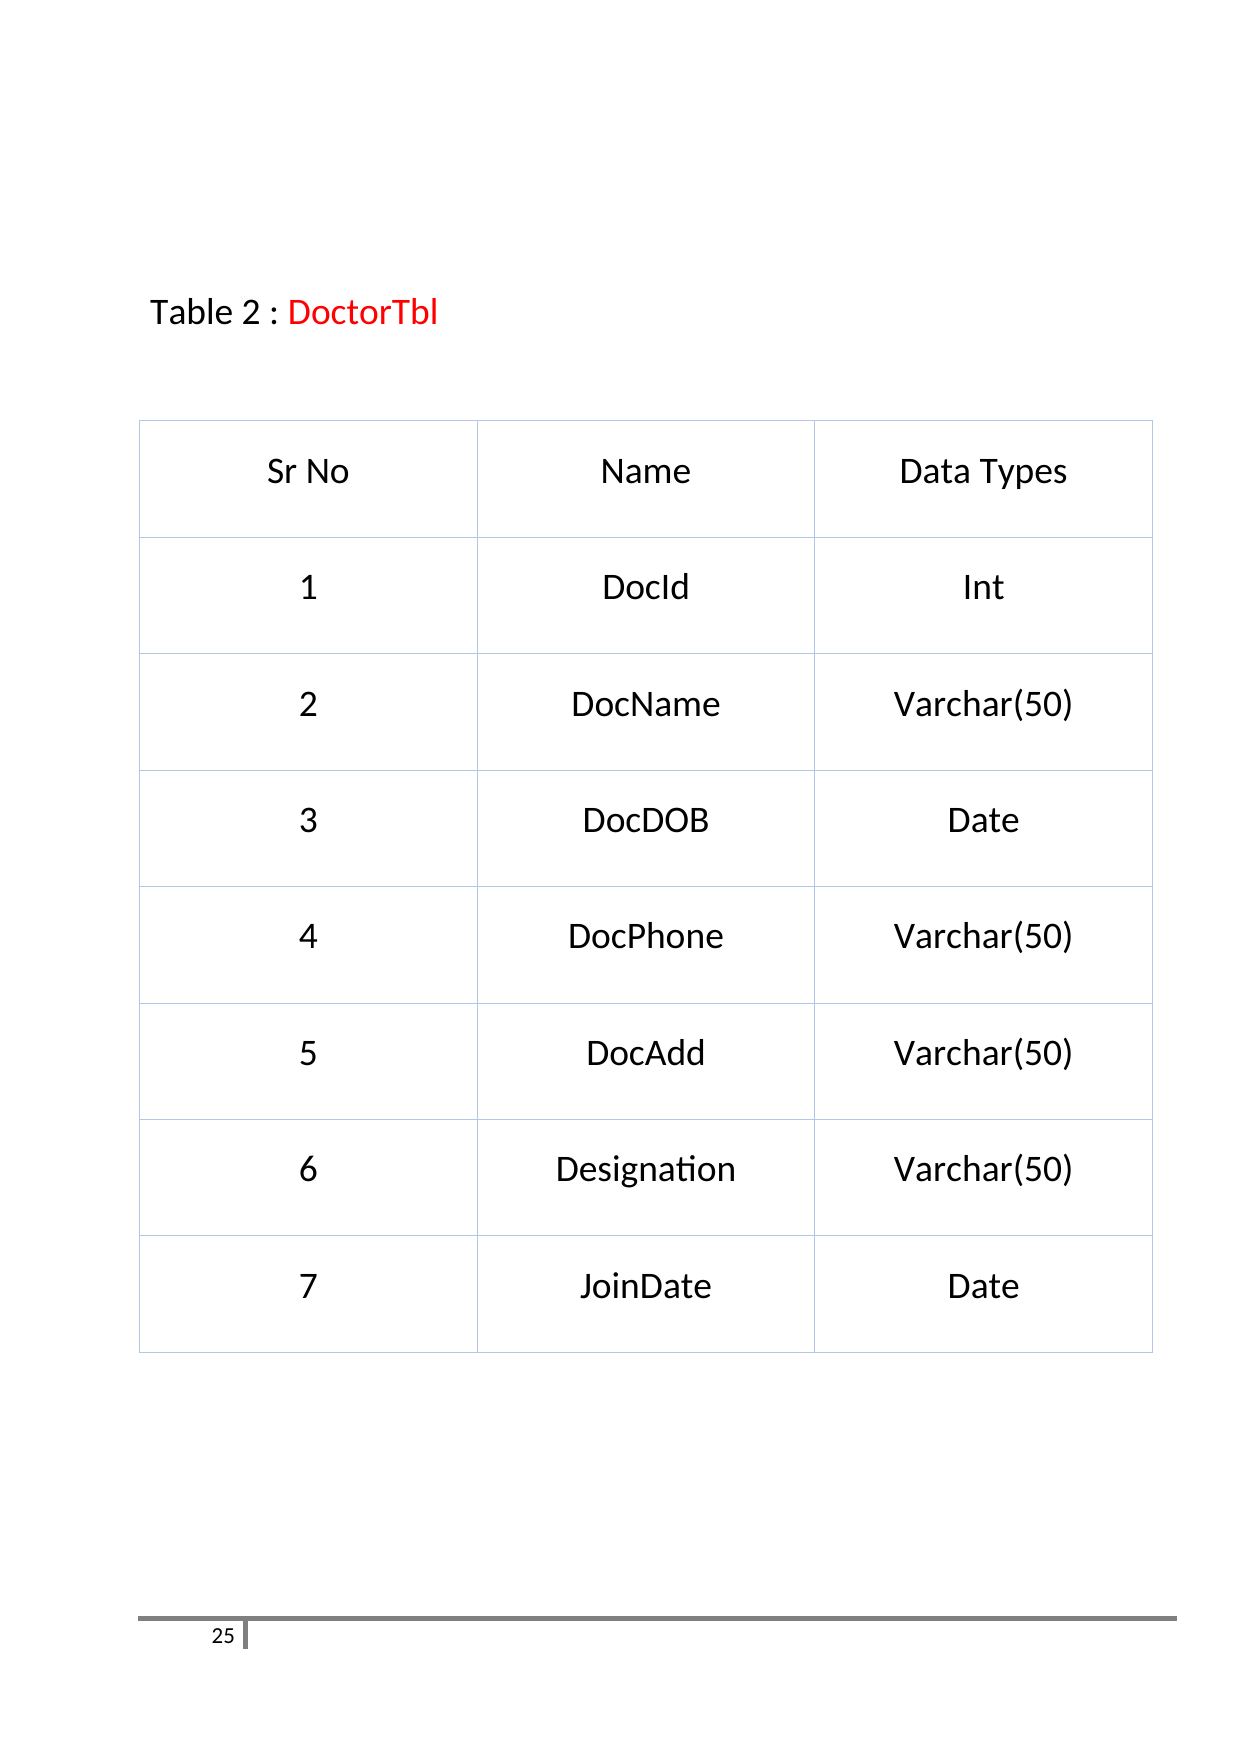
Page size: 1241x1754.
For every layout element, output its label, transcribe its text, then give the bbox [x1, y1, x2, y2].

table_cell Varchar(50) [815, 1120, 1152, 1235]
table_cell Date [815, 1236, 1152, 1352]
table_header Name [478, 421, 814, 537]
table_cell 1 [140, 538, 477, 653]
text Table 2 : DoctorTbl [150, 288, 1090, 334]
table_cell 2 [140, 654, 477, 769]
table_cell DocDOB [478, 771, 814, 886]
table_cell Varchar(50) [815, 1004, 1152, 1119]
table_cell 6 [140, 1120, 477, 1235]
table_cell 5 [140, 1004, 477, 1119]
table_cell Designation [478, 1120, 814, 1235]
table_header Data Types [815, 421, 1152, 537]
table_cell Varchar(50) [815, 887, 1152, 1002]
table_cell JoinDate [478, 1236, 814, 1352]
table_cell Varchar(50) [815, 654, 1152, 769]
table_cell Int [815, 538, 1152, 653]
table_cell Date [815, 771, 1152, 886]
table_cell 7 [140, 1236, 477, 1352]
table_cell 3 [140, 771, 477, 886]
table_cell DocName [478, 654, 814, 769]
table_header Sr No [140, 421, 477, 537]
table_cell DocAdd [478, 1004, 814, 1119]
table_cell DocPhone [478, 887, 814, 1002]
table_cell 4 [140, 887, 477, 1002]
table_cell DocId [478, 538, 814, 653]
